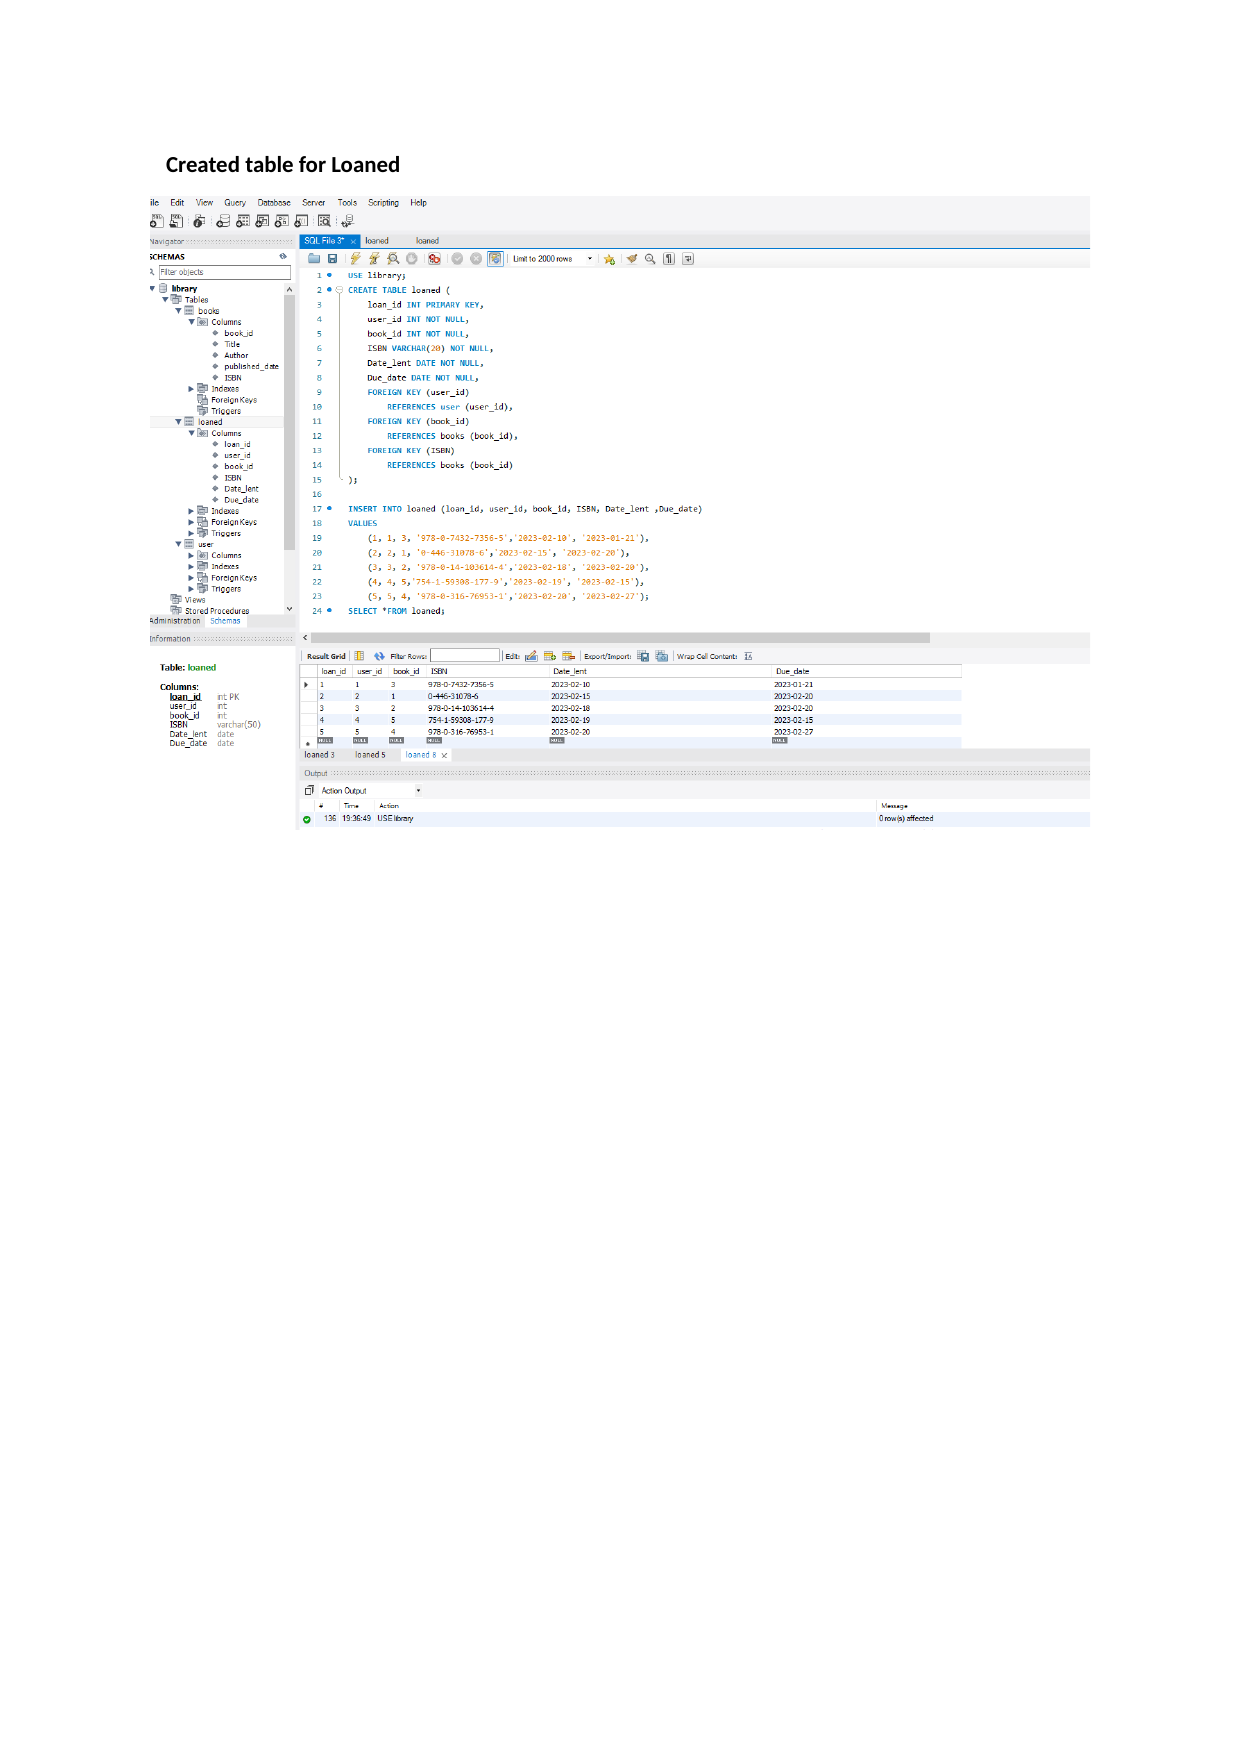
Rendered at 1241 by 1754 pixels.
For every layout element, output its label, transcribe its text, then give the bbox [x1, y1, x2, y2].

picture [150, 196, 1091, 830]
list Created table for Loaned [166, 150, 1090, 178]
